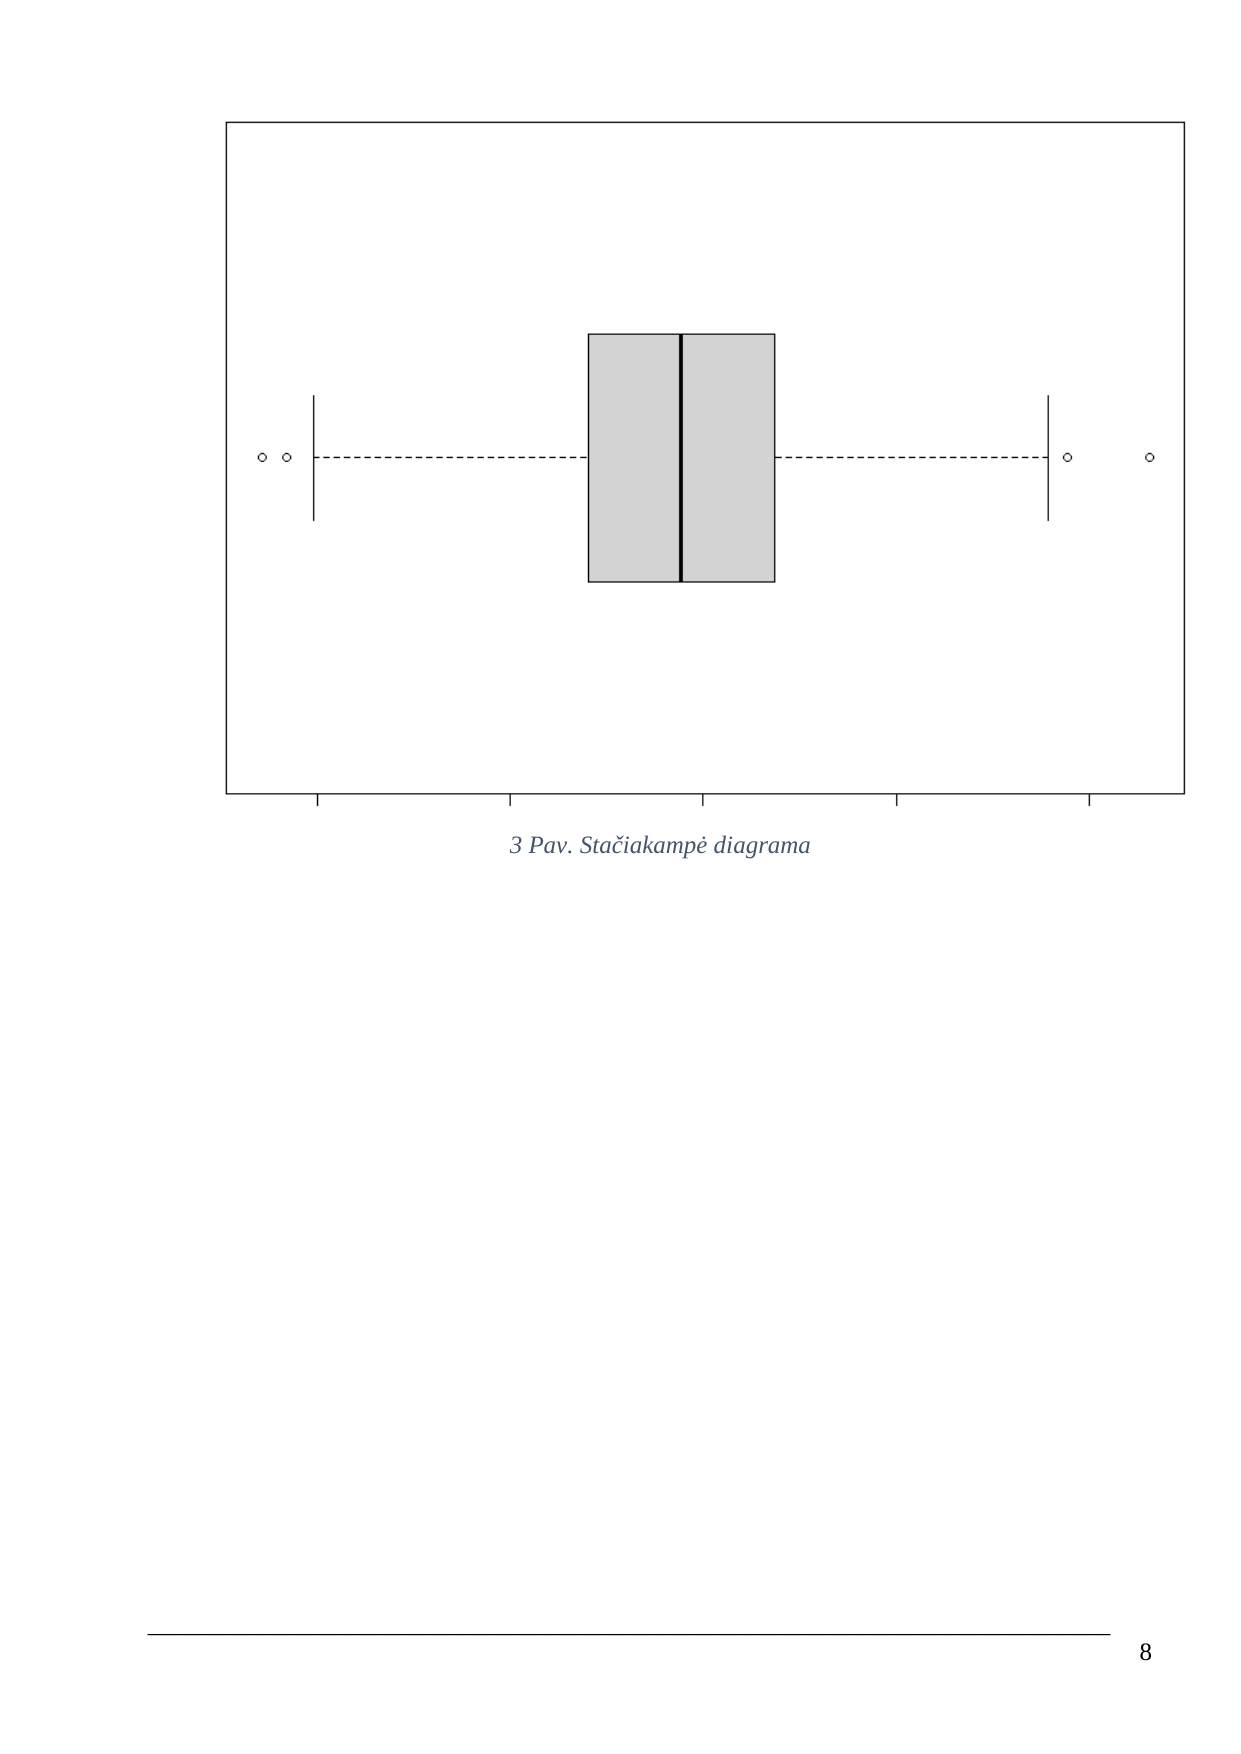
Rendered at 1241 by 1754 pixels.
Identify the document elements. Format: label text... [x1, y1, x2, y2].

picture [222, 118, 1198, 810]
text 3 Pav. Stačiakampė diagrama [148, 830, 1122, 858]
